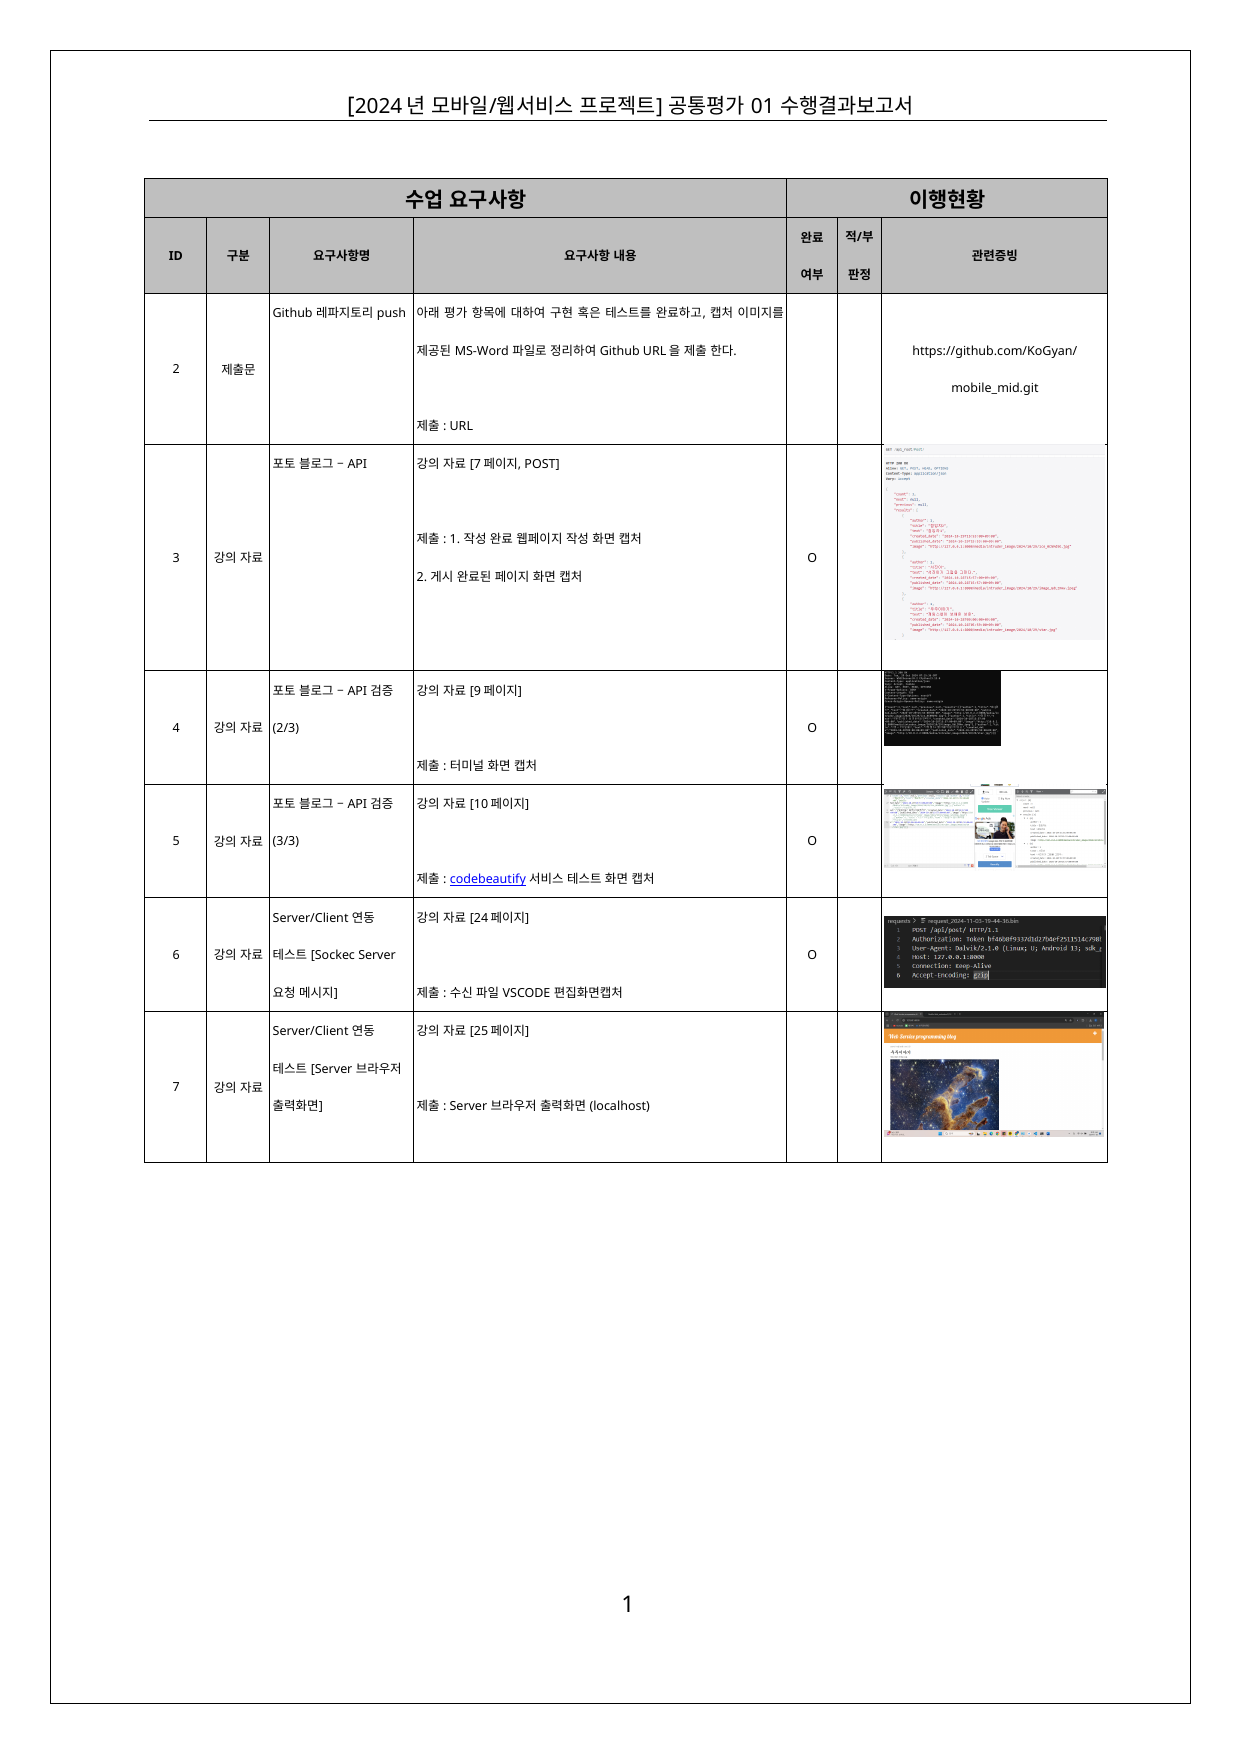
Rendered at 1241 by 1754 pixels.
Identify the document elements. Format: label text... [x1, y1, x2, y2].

table_cell 강의 자료 [9페이지] 제출 : 터미널 화면 캡처 [414, 671, 786, 783]
table_cell [838, 785, 881, 897]
table_cell Github 레파지토리 push [270, 294, 413, 444]
table_cell 4 [145, 671, 206, 783]
table_cell 구분 [207, 218, 269, 293]
table_cell 포토 블로그 – API 검증(3/3) [270, 785, 413, 897]
table_cell Server/Client 연동 테스트 [Server 브라우저 출력화면] [270, 1012, 413, 1162]
table_cell O [787, 785, 837, 897]
table_cell [838, 898, 881, 1011]
table_cell [787, 294, 837, 444]
table_cell 완료 여부 [787, 218, 837, 293]
table_cell 2 [145, 294, 206, 444]
table_cell 제출문 [207, 294, 269, 444]
table_cell ID [145, 218, 206, 293]
table_cell O [787, 671, 837, 783]
picture [884, 444, 1105, 640]
table_header 수업 요구사항 [145, 179, 786, 217]
table_cell 강의 자료 [10페이지] 제출 : codebeautify 서비스 테스트 화면 캡처 [414, 785, 786, 897]
table_cell [882, 1012, 1107, 1162]
table_cell [838, 671, 881, 783]
table_cell 요구사항 내용 [414, 218, 786, 293]
table_cell O [787, 898, 837, 1011]
table_cell 6 [145, 898, 206, 1011]
table_cell 5 [145, 785, 206, 897]
table_cell [882, 445, 1107, 670]
table_cell [882, 671, 1107, 783]
picture [884, 1011, 1104, 1137]
picture [884, 670, 1001, 746]
table_cell 강의 자료 [207, 898, 269, 1011]
table_cell 7 [145, 1012, 206, 1162]
table_cell 포토 블로그 – API 검증(2/3) [270, 671, 413, 783]
table_cell 관련증빙 [882, 218, 1107, 293]
table_cell 강의 자료 [207, 671, 269, 783]
table_cell [838, 1012, 881, 1162]
table_cell 강의 자료 [207, 785, 269, 897]
table_cell https://github.com/KoGyan/mobile_mid.git [882, 294, 1107, 444]
table_cell Server/Client 연동 테스트 [Sockec Server 요청 메시지] [270, 898, 413, 1011]
table_cell 강의 자료 [207, 1012, 269, 1162]
table_cell [838, 294, 881, 444]
table_cell [838, 445, 881, 670]
table_cell 강의 자료 [25페이지] 제출 : Server 브라우저 출력화면 (localhost) [414, 1012, 786, 1162]
table_cell [787, 1012, 837, 1162]
table_cell [882, 898, 1107, 1011]
table_cell 강의 자료 [207, 445, 269, 670]
table_cell 적/부 판정 [838, 218, 881, 293]
table_header 이행현황 [787, 179, 1107, 217]
table_cell 강의 자료 [24페이지] 제출 : 수신 파일 VSCODE 편집화면캡처 [414, 898, 786, 1011]
table_cell O [787, 445, 837, 670]
table_cell 강의 자료 [7페이지, POST] 제출 : 1. 작성 완료 웹페이지 작성 화면 캡처 2. 게시 완료된 페이지 화면 캡처 [414, 445, 786, 670]
picture [884, 916, 1106, 988]
table_cell 아래 평가 항목에 대하여 구현 혹은 테스트를 완료하고, 캡처 이미지를 제공된 MS-Word 파일로 정리하여 Github URL을 제출 한다. 제출 : URL [414, 294, 786, 444]
picture [884, 784, 1106, 871]
table_cell 3 [145, 445, 206, 670]
table_cell 포토 블로그 – API [270, 445, 413, 670]
table_cell [882, 785, 1107, 897]
table_cell 요구사항명 [270, 218, 413, 293]
